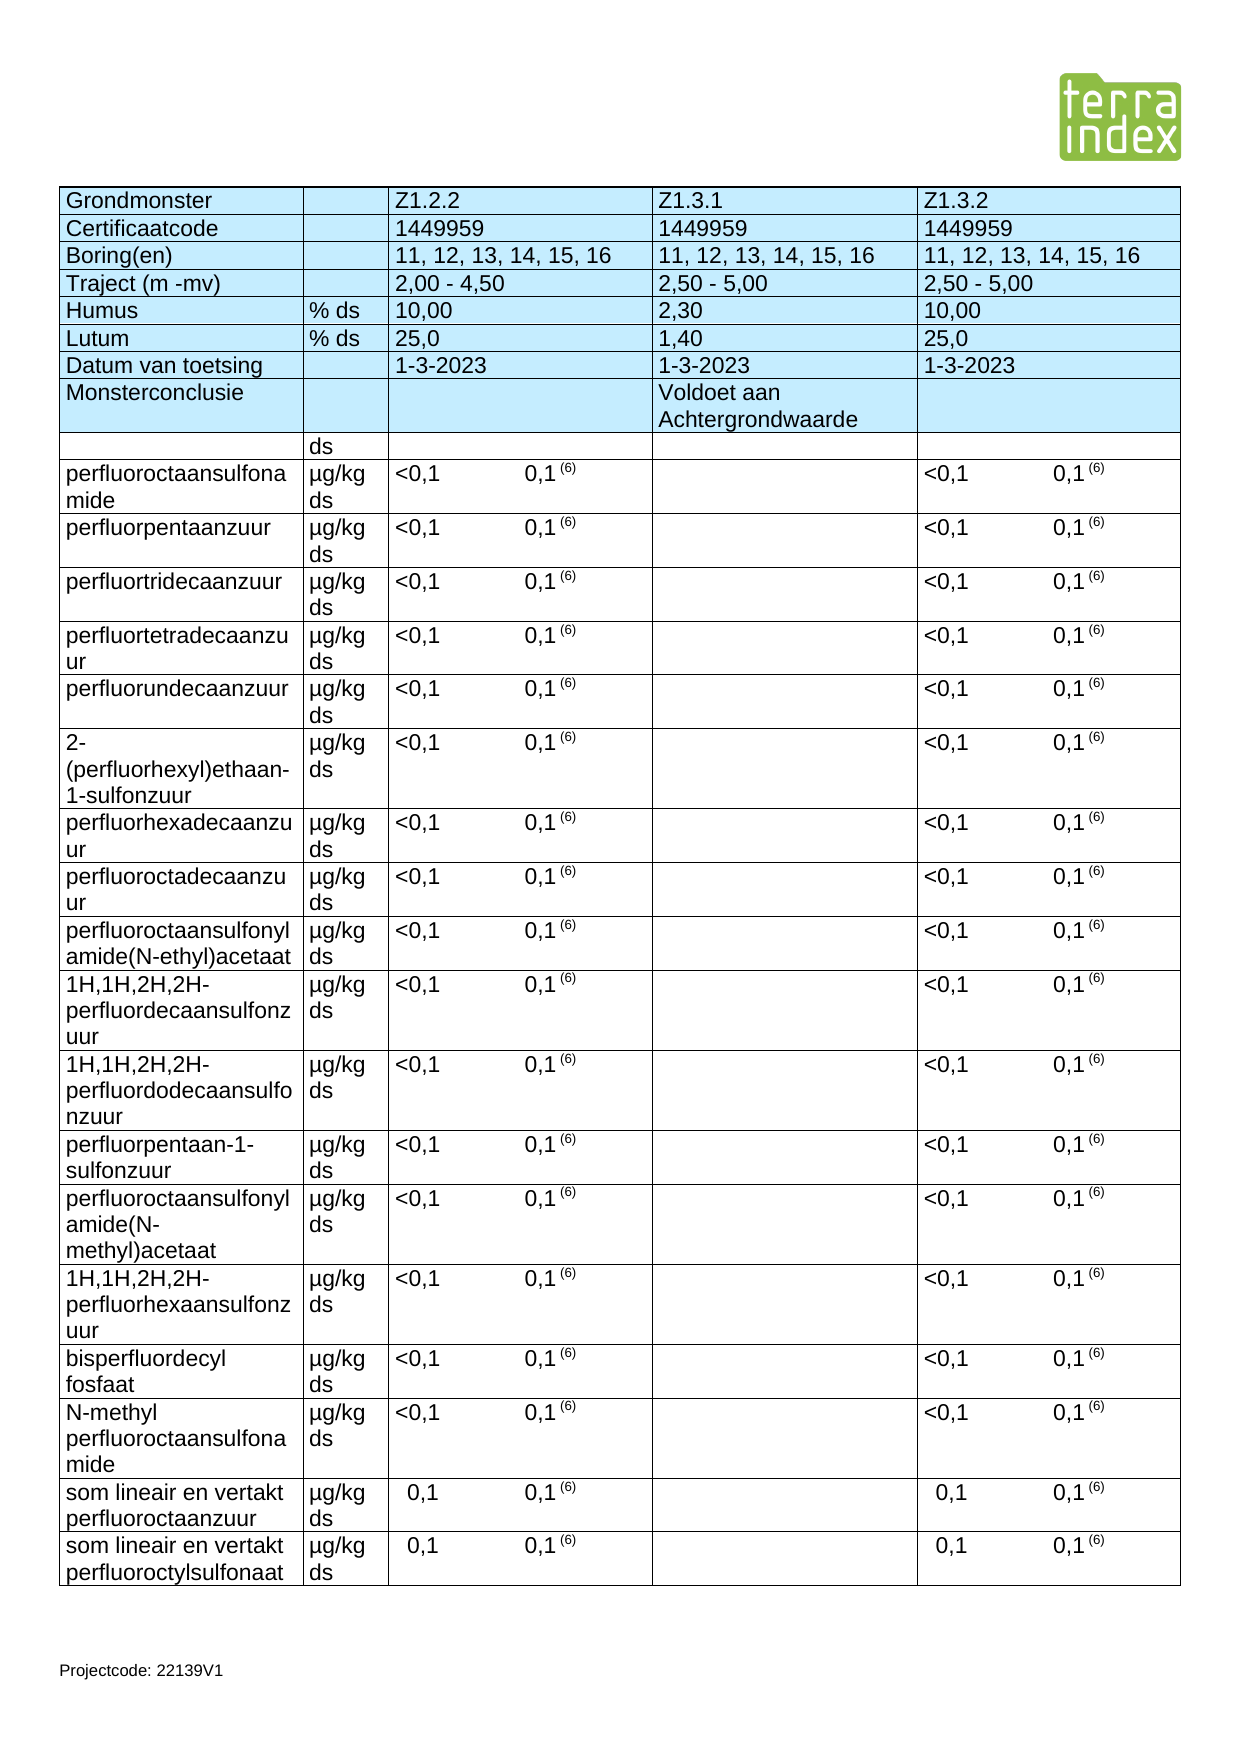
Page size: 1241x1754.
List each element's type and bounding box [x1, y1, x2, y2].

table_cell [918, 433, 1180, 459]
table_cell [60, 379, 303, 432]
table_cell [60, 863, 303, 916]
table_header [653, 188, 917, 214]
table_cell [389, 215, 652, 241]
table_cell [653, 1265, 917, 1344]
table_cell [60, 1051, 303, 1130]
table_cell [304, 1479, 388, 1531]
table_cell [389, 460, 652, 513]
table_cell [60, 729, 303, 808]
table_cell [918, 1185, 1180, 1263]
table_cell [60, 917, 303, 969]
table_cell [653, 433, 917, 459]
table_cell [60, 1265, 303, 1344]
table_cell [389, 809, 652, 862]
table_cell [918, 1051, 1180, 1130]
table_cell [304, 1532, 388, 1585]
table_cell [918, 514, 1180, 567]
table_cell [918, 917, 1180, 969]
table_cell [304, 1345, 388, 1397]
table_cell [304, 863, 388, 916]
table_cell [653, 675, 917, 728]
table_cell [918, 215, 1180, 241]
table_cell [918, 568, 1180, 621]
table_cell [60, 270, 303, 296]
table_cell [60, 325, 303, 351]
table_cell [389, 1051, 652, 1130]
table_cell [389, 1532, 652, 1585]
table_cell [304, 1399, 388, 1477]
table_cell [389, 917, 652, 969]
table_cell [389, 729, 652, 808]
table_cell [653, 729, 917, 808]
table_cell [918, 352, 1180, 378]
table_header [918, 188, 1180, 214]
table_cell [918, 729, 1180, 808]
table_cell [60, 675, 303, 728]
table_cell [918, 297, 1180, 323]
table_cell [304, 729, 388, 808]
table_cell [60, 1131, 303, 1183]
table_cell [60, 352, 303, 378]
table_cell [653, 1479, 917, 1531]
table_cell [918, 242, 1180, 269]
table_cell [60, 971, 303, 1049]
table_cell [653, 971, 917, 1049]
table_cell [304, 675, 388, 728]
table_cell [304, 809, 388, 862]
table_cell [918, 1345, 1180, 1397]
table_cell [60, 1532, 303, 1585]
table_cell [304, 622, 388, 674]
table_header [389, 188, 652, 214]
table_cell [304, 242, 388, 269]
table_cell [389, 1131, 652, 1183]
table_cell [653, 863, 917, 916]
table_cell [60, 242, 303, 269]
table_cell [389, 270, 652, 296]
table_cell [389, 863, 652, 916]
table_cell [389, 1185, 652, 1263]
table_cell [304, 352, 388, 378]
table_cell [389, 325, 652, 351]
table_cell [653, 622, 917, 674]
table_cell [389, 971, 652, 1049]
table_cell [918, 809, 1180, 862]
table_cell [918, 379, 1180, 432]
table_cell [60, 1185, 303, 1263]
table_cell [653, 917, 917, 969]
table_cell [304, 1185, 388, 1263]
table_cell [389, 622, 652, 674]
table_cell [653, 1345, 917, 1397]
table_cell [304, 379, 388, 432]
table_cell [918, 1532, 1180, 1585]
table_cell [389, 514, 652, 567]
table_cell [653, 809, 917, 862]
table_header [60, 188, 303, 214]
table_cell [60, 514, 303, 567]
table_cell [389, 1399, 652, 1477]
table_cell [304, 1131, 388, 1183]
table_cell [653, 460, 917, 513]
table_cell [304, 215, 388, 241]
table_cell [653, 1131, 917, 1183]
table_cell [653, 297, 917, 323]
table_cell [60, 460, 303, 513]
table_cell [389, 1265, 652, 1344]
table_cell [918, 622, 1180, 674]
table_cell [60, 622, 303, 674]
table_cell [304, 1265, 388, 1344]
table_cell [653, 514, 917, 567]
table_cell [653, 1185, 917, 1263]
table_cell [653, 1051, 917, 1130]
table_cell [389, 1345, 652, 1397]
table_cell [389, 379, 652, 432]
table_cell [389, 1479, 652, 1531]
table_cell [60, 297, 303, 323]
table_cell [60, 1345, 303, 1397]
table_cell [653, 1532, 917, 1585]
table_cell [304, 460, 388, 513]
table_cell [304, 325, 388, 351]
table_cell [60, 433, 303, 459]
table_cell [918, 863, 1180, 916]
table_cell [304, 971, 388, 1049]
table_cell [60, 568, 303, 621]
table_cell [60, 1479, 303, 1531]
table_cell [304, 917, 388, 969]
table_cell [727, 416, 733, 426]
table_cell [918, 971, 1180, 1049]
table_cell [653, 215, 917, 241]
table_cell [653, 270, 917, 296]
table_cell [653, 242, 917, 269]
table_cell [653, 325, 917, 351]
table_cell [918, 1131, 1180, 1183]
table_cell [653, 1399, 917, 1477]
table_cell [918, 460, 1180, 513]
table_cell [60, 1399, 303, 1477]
picture [1059, 73, 1182, 161]
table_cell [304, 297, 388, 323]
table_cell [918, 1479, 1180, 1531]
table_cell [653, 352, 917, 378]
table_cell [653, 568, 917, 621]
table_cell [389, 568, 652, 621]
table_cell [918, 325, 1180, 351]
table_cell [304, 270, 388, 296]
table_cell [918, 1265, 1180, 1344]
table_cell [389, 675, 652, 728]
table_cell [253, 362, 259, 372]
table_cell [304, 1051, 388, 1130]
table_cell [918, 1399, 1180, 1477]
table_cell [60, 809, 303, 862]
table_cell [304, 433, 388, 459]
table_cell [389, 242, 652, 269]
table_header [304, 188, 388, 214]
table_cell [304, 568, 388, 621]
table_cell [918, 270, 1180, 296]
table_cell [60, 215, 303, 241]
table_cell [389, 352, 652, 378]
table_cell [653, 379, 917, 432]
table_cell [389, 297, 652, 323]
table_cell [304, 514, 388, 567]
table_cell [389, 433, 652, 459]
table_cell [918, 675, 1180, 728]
